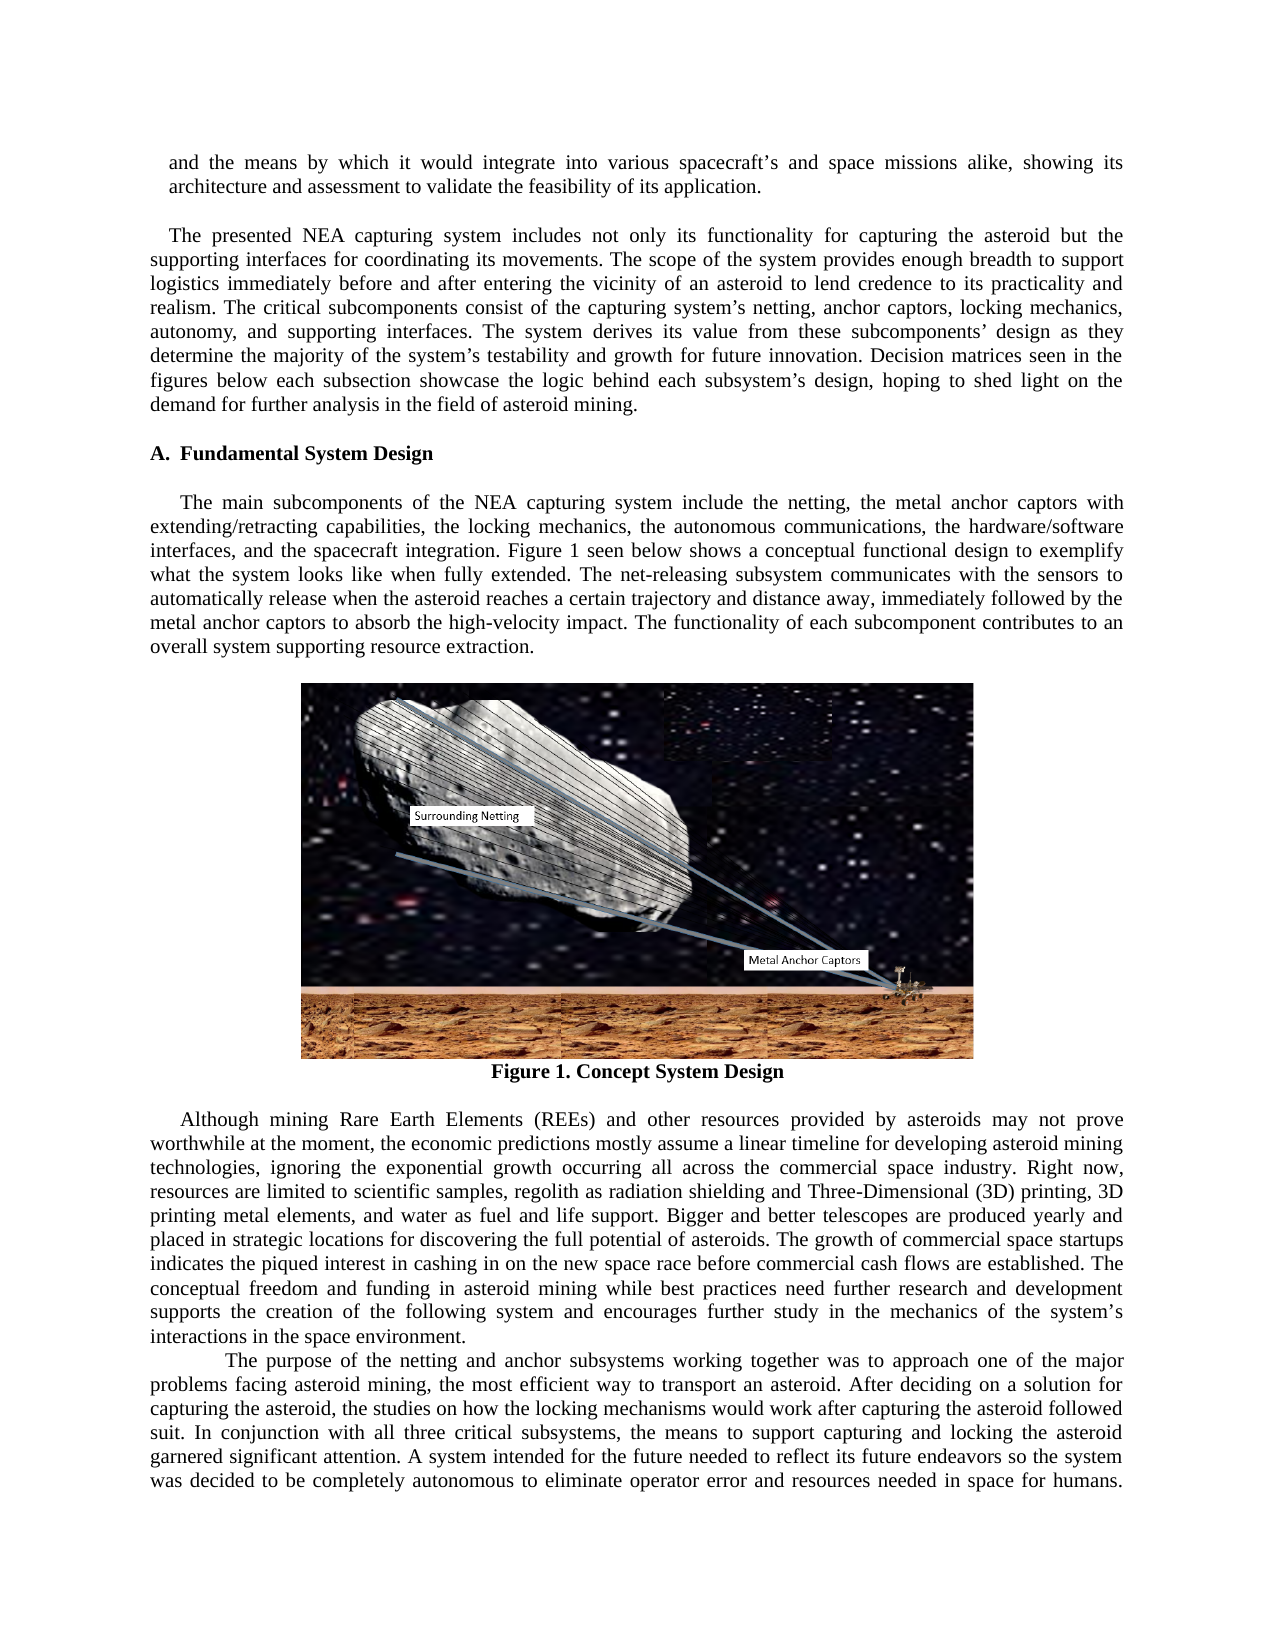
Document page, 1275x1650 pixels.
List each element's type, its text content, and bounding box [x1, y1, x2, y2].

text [169, 150, 1125, 198]
text Although mining Rare Earth Elements (REEs) and other resources provided by asteroids may not prove worthwhile at the moment, the economic predictions mostly assume a linear timeline for developing asteroid mining technologies, ignoring the exponential growth occurring all across the commercial space industry. Right now, resources are limited to scientific samples, regolith as radiation shielding and Three-Dimensional (3D) printing, 3D printing metal elements, and water as fuel and life support. Bigger and better telescopes are produced yearly and placed in strategic locations for discovering the full potential of asteroids. The growth of commercial space startups indicates the piqued interest in cashing in on the new space race before commercial cash flows are established. The conceptual freedom and funding in asteroid mining while best practices need further research and development supports the creation of the following system and encourages further study in the mechanics of the system’s interactions in the space environment. [150, 1107, 1125, 1348]
text Figure 1. Concept System Design [150, 1059, 1125, 1083]
picture [301, 683, 974, 1059]
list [150, 1348, 1125, 1492]
list Fundamental System Design [150, 441, 1125, 465]
list The main subcomponents of the NEA capturing system include the netting, the metal anchor captors with extending/retracting capabilities, the locking mechanics, the autonomous communications, the hardware/software interfaces, and the spacecraft integration. Figure 1 seen below shows a conceptual functional design to exemplify what the system looks like when fully extended. The net-releasing subsystem communicates with the sensors to automatically release when the asteroid reaches a certain trajectory and distance away, immediately followed by the metal anchor captors to absorb the high-velocity impact. The functionality of each subcomponent contributes to an overall system supporting resource extraction. [150, 490, 1125, 658]
text The presented NEA capturing system includes not only its functionality for capturing the asteroid but the supporting interfaces for coordinating its movements. The scope of the system provides enough breadth to support logistics immediately before and after entering the vicinity of an asteroid to lend credence to its practicality and realism. The critical subcomponents consist of the capturing system’s netting, anchor captors, locking mechanics, autonomy, and supporting interfaces. The system derives its value from these subcomponents’ design as they determine the majority of the system’s testability and growth for future innovation. Decision matrices seen in the figures below each subsection showcase the logic behind each subsystem’s design, hoping to shed light on the demand for further analysis in the field of asteroid mining. [150, 223, 1125, 416]
